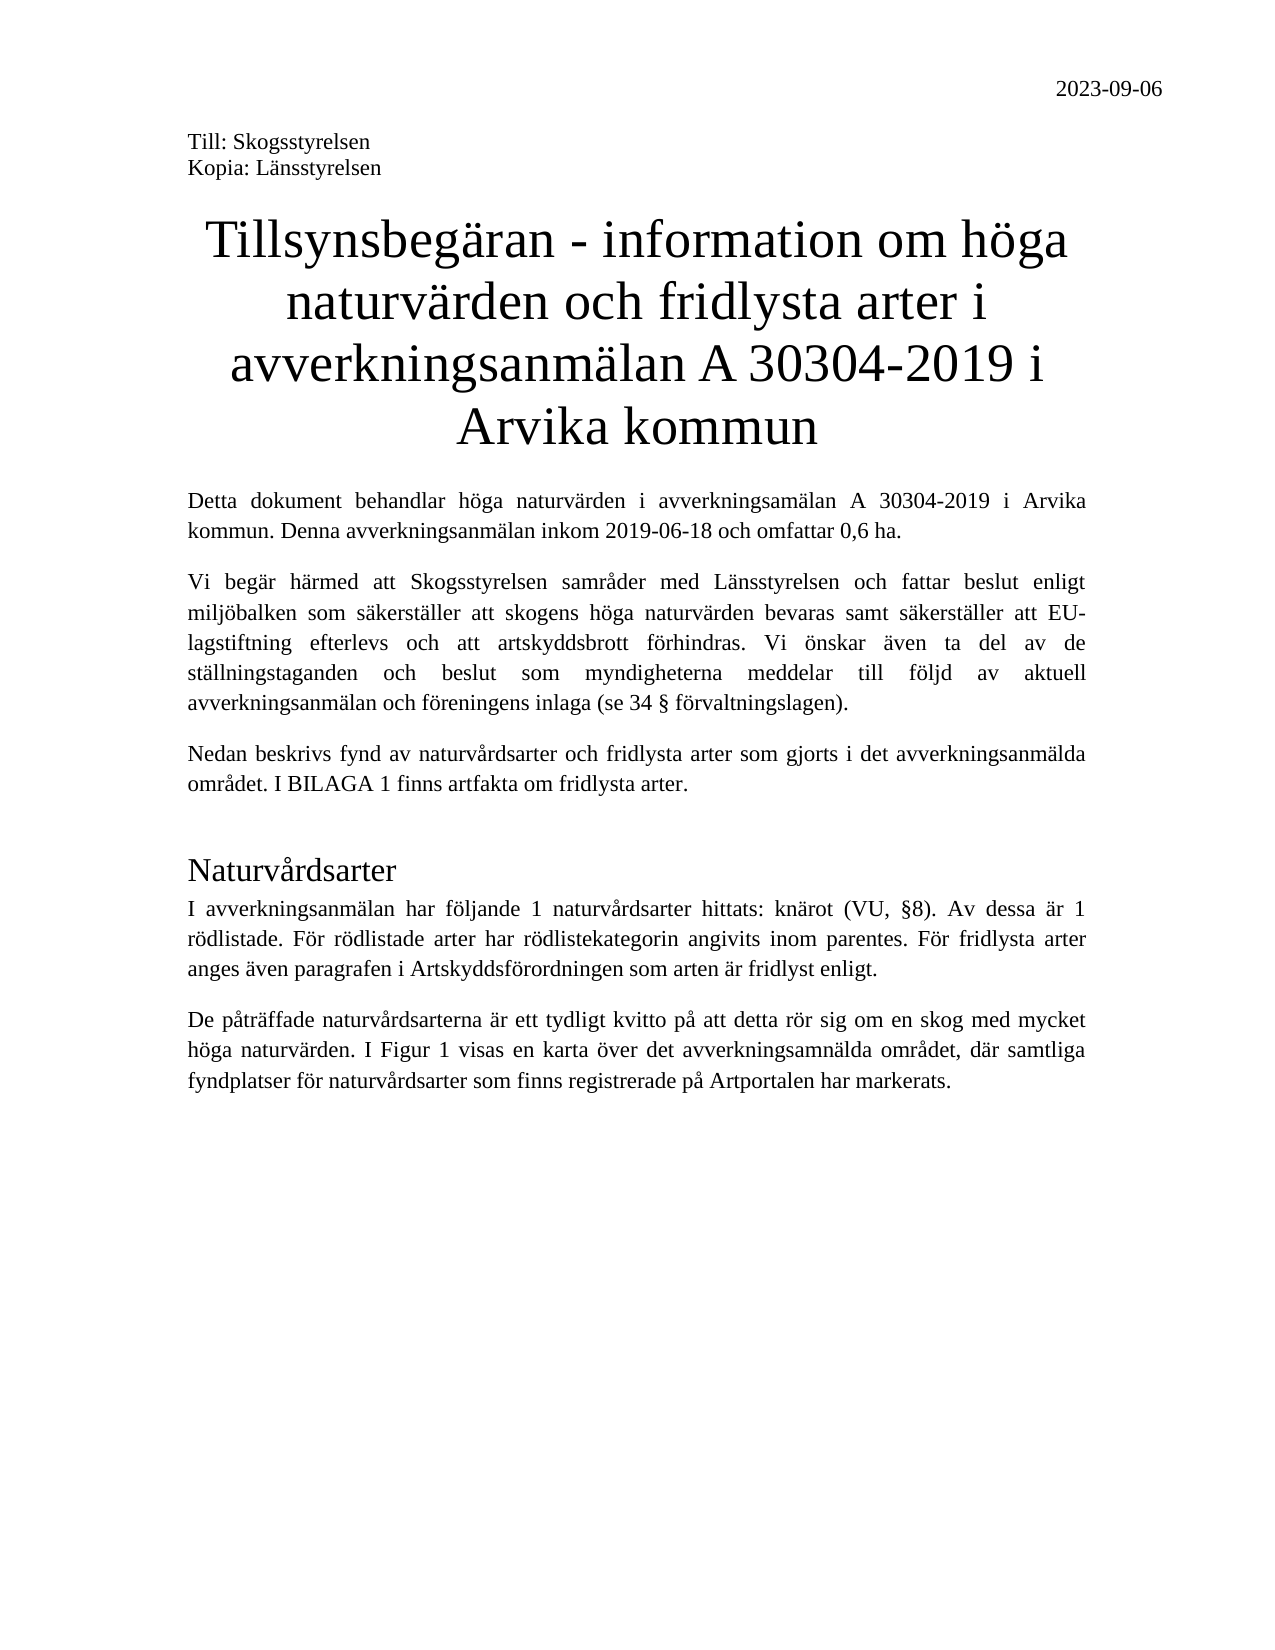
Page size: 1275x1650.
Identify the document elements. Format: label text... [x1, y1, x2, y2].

text Vi begär härmed att Skogsstyrelsen samråder med Länsstyrelsen och fattar beslut enligt miljöbalken som säkerställer att skogens höga naturvärden bevaras samt säkerställer att EU-lagstiftning efterlevs och att artskyddsbrott förhindras. Vi önskar även ta del av de ställningstaganden och beslut som myndigheterna meddelar till följd av aktuell avverkningsanmälan och föreningens inlaga (se 34 § förvaltningslagen). [187, 568, 1087, 716]
text I avverkningsanmälan har följande 1 naturvårdsarter hittats: knärot (VU, §8). Av dessa är 1 rödlistade. För rödlistade arter har rödlistekategorin angivits inom parentes. För fridlysta arter anges även paragrafen i Artskyddsförordningen som arten är fridlyst enligt. [187, 895, 1087, 982]
text De påträffade naturvårdsarterna är ett tydligt kvitto på att detta rör sig om en skog med mycket höga naturvärden. I Figur 1 visas en karta över det avverkningsamnälda området, där samtliga fyndplatser för naturvårdsarter som finns registrerade på Artportalen har markerats. [187, 1006, 1087, 1093]
title Tillsynsbegäran - information om höga naturvärden och fridlysta arter i avverkningsanmälan A 30304-2019 i Arvika kommun [187, 207, 1087, 456]
text Nedan beskrivs fynd av naturvårdsarter och fridlysta arter som gjorts i det avverkningsanmälda området. I BILAGA 1 finns artfakta om fridlysta arter. [187, 740, 1087, 797]
subtitle Naturvårdsarter [187, 851, 1087, 889]
text Detta dokument behandlar höga naturvärden i avverkningsamälan A 30304-2019 i Arvika kommun. Denna avverkningsanmälan inkom 2019-06-18 och omfattar 0,6 ha. [187, 487, 1087, 544]
